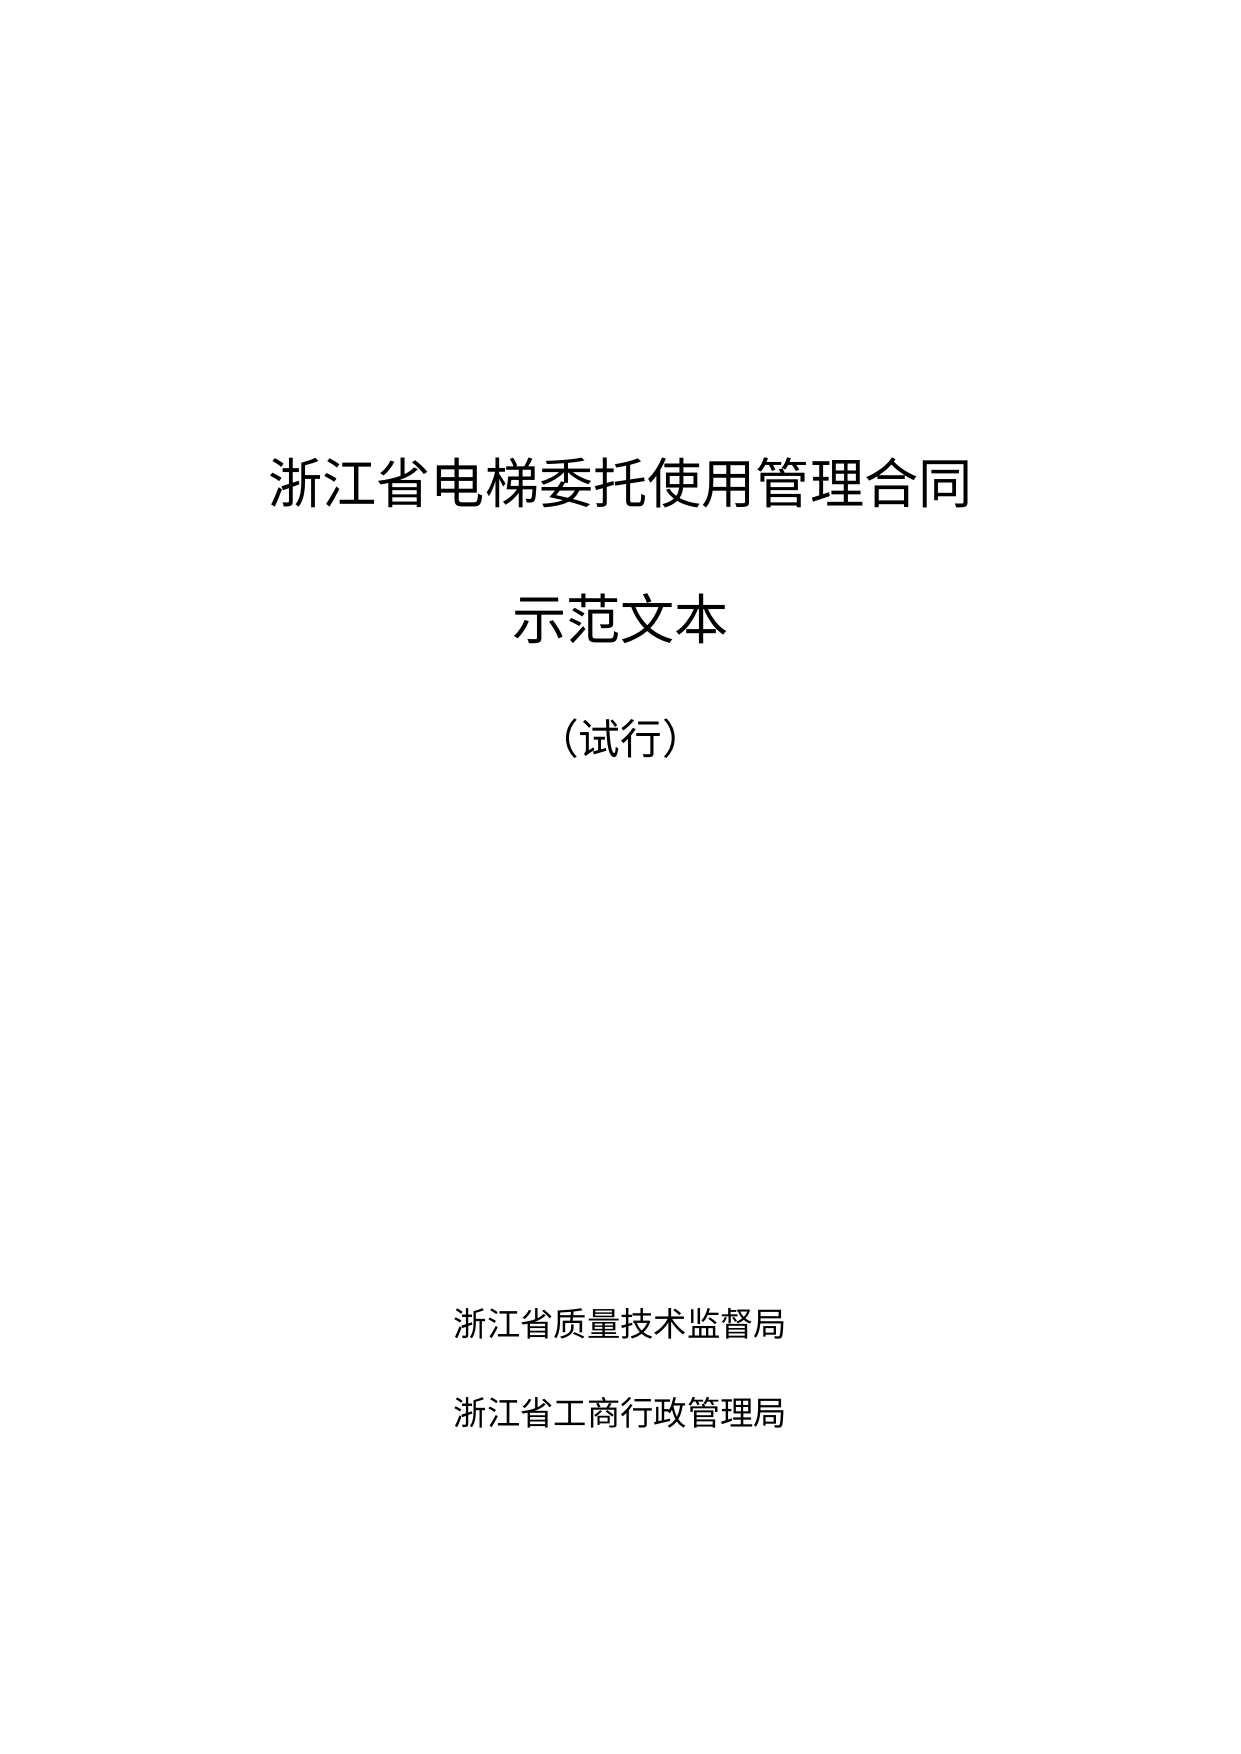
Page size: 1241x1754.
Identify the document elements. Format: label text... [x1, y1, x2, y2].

text 示范文本 [187, 567, 1053, 665]
text （试行） [187, 704, 1053, 769]
text 浙江省工商行政管理局 [187, 1378, 1053, 1443]
text 浙江省质量技术监督局 [187, 1289, 1053, 1354]
text 浙江省电梯委托使用管理合同 [187, 431, 1053, 528]
